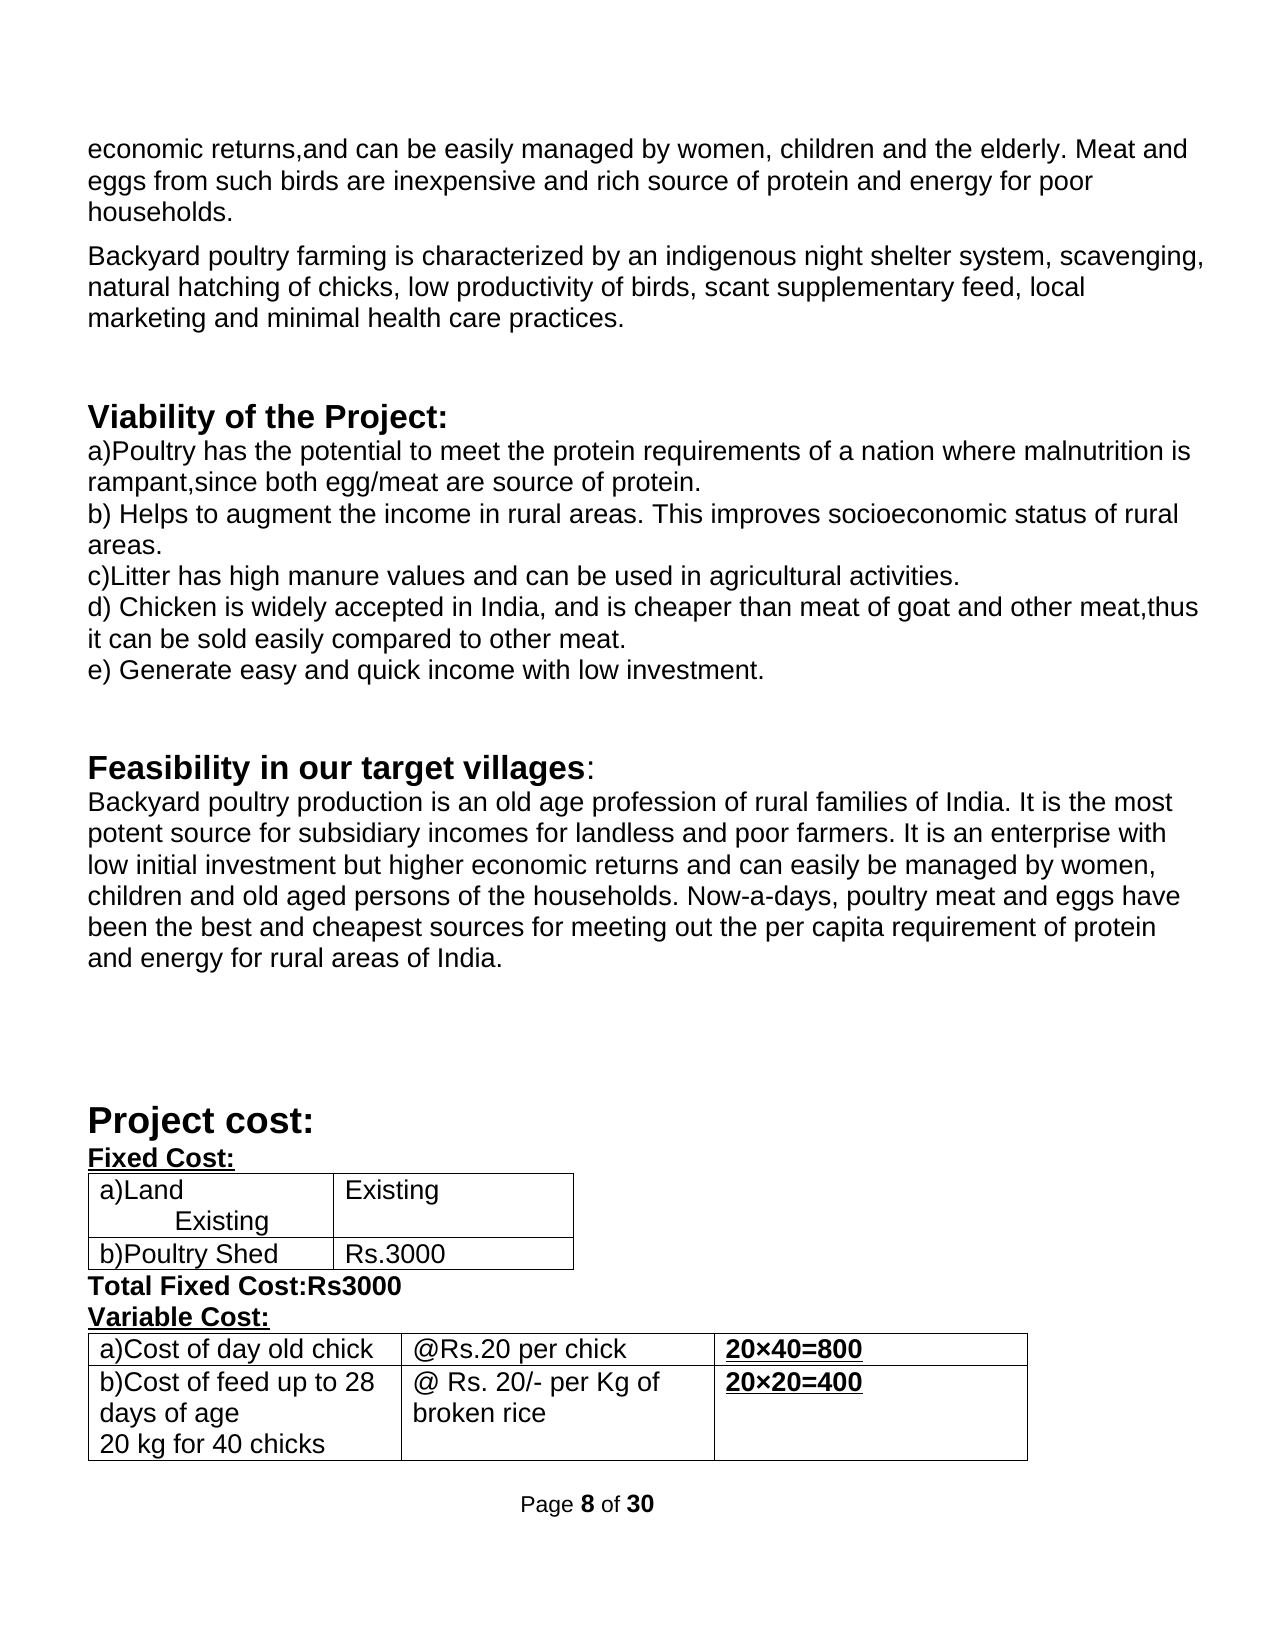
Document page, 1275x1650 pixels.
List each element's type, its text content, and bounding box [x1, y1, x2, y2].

text b) Helps to augment the income in rural areas. This improves socioeconomic status of rural areas. [87, 498, 1208, 560]
text e) Generate easy and quick income with low investment. [87, 654, 1208, 685]
table_cell Rs.3000 [334, 1238, 573, 1269]
table_cell b)Cost of feed up to 28 days of age 20 kg for 40 chicks [89, 1366, 401, 1459]
table_cell b)Poultry Shed [89, 1238, 333, 1269]
table_cell 20×20=400 [715, 1366, 1027, 1459]
table_header Existing [334, 1174, 573, 1237]
text Total Fixed Cost:Rs3000 [87, 1270, 1208, 1301]
text Variable Cost: [87, 1301, 1208, 1332]
table_header 20×40=800 [715, 1334, 1027, 1365]
text c)Litter has high manure values and can be used in agricultural activities. [87, 560, 1208, 591]
text Viability of the Project: [87, 397, 1208, 435]
text Feasibility in our target villages: [87, 748, 1208, 786]
table_cell @ Rs. 20/- per Kg of broken rice [402, 1366, 714, 1459]
text a)Poultry has the potential to meet the protein requirements of a nation where malnutrition is rampant,since both egg/meat are source of protein. [87, 435, 1208, 498]
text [87, 133, 1208, 227]
table_header a)Cost of day old chick [89, 1334, 401, 1365]
text Fixed Cost: [87, 1142, 1208, 1173]
table_header a)Land Existing [89, 1174, 333, 1237]
text Project cost: [87, 1099, 1208, 1142]
text d) Chicken is widely accepted in India, and is cheaper than meat of goat and other meat,thus it can be sold easily compared to other meat. [87, 591, 1208, 654]
text Backyard poultry production is an old age profession of rural families of India. It is the most potent source for subsidiary incomes for landless and poor farmers. It is an enterprise with low initial investment but higher economic returns and can easily be managed by women, children and old aged persons of the households. Now-a-days, poultry meat and eggs have been the best and cheapest sources for meeting out the per capita requirement of protein and energy for rural areas of India. [87, 786, 1208, 974]
text Backyard poultry farming is characterized by an indigenous night shelter system, scavenging, natural hatching of chicks, low productivity of birds, scant supplementary feed, local marketing and minimal health care practices. [87, 239, 1208, 333]
table_header @Rs.20 per chick [402, 1334, 714, 1365]
